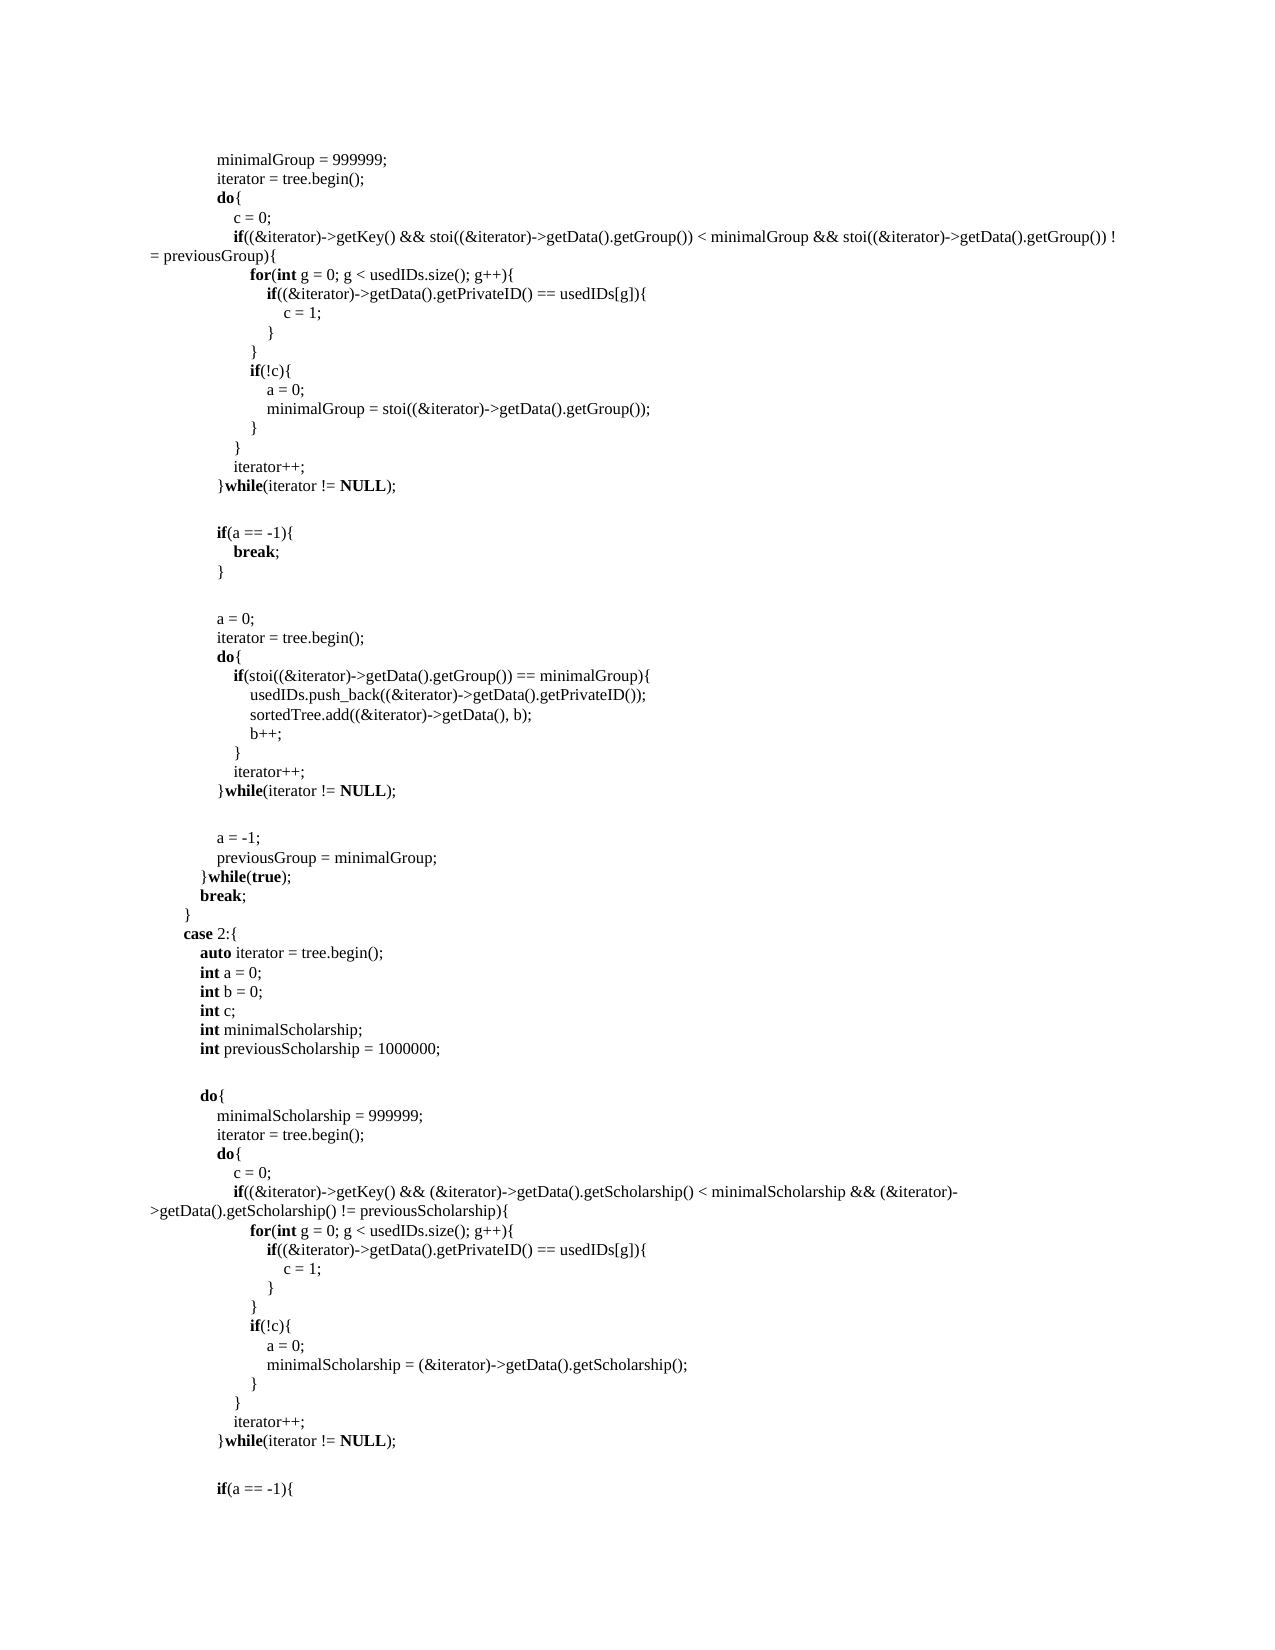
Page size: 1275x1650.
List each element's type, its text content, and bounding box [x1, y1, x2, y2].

text do{ [150, 188, 1125, 207]
text if((&iterator)->getKey() && stoi((&iterator)->getData().getGroup()) < minimalGroup && stoi((&iterator)->getData().getGroup()) != previousGroup){ [150, 227, 1125, 265]
text a = 0; [150, 380, 1125, 399]
text }while(iterator != NULL); [150, 476, 1125, 495]
text auto iterator = tree.begin(); [150, 943, 1125, 962]
text case 2:{ [150, 924, 1125, 943]
text int c; [150, 1001, 1125, 1020]
text iterator++; [150, 457, 1125, 476]
text int previousScholarship = 1000000; [150, 1039, 1125, 1058]
text minimalGroup = 999999; [150, 150, 1125, 169]
text sortedTree.add((&iterator)->getData(), b); [150, 704, 1125, 723]
text if(stoi((&iterator)->getData().getGroup()) == minimalGroup){ [150, 666, 1125, 685]
text do{ [150, 647, 1125, 666]
text if(a == -1){ [150, 523, 1125, 542]
text c = 0; [150, 207, 1125, 227]
text iterator = tree.begin(); [150, 169, 1125, 188]
text }while(iterator != NULL); [150, 1431, 1125, 1450]
text if((&iterator)->getData().getPrivateID() == usedIDs[g]){ [150, 284, 1125, 303]
text a = -1; [150, 828, 1125, 847]
text do{ [150, 1144, 1125, 1163]
text } [150, 1297, 1125, 1316]
text int minimalScholarship; [150, 1020, 1125, 1039]
text } [150, 1374, 1125, 1393]
text } [150, 437, 1125, 457]
text } [150, 561, 1125, 581]
text break; [150, 542, 1125, 561]
text } [150, 322, 1125, 342]
text a = 0; [150, 608, 1125, 628]
text } [150, 342, 1125, 361]
text } [150, 418, 1125, 437]
text minimalScholarship = (&iterator)->getData().getScholarship(); [150, 1354, 1125, 1374]
text iterator = tree.begin(); [150, 1124, 1125, 1144]
text if(!c){ [150, 1316, 1125, 1335]
text usedIDs.push_back((&iterator)->getData().getPrivateID()); [150, 685, 1125, 704]
text minimalScholarship = 999999; [150, 1105, 1125, 1124]
text } [150, 1278, 1125, 1297]
text int a = 0; [150, 962, 1125, 982]
text if(a == -1){ [150, 1478, 1125, 1498]
text break; [150, 886, 1125, 905]
text c = 0; [150, 1163, 1125, 1182]
text if((&iterator)->getKey() && (&iterator)->getData().getScholarship() < minimalScholarship && (&iterator)->getData().getScholarship() != previousScholarship){ [150, 1182, 1125, 1220]
text for(int g = 0; g < usedIDs.size(); g++){ [150, 265, 1125, 284]
text }while(iterator != NULL); [150, 781, 1125, 800]
text } [150, 905, 1125, 924]
text previousGroup = minimalGroup; [150, 847, 1125, 867]
text for(int g = 0; g < usedIDs.size(); g++){ [150, 1220, 1125, 1239]
text a = 0; [150, 1335, 1125, 1354]
text iterator = tree.begin(); [150, 628, 1125, 647]
text } [150, 1393, 1125, 1412]
text c = 1; [150, 1259, 1125, 1278]
text c = 1; [150, 303, 1125, 322]
text if((&iterator)->getData().getPrivateID() == usedIDs[g]){ [150, 1239, 1125, 1259]
text int b = 0; [150, 982, 1125, 1001]
text iterator++; [150, 1412, 1125, 1431]
text do{ [150, 1086, 1125, 1105]
text } [150, 743, 1125, 762]
text }while(true); [150, 867, 1125, 886]
text minimalGroup = stoi((&iterator)->getData().getGroup()); [150, 399, 1125, 418]
text b++; [150, 723, 1125, 743]
text if(!c){ [150, 361, 1125, 380]
text iterator++; [150, 762, 1125, 781]
